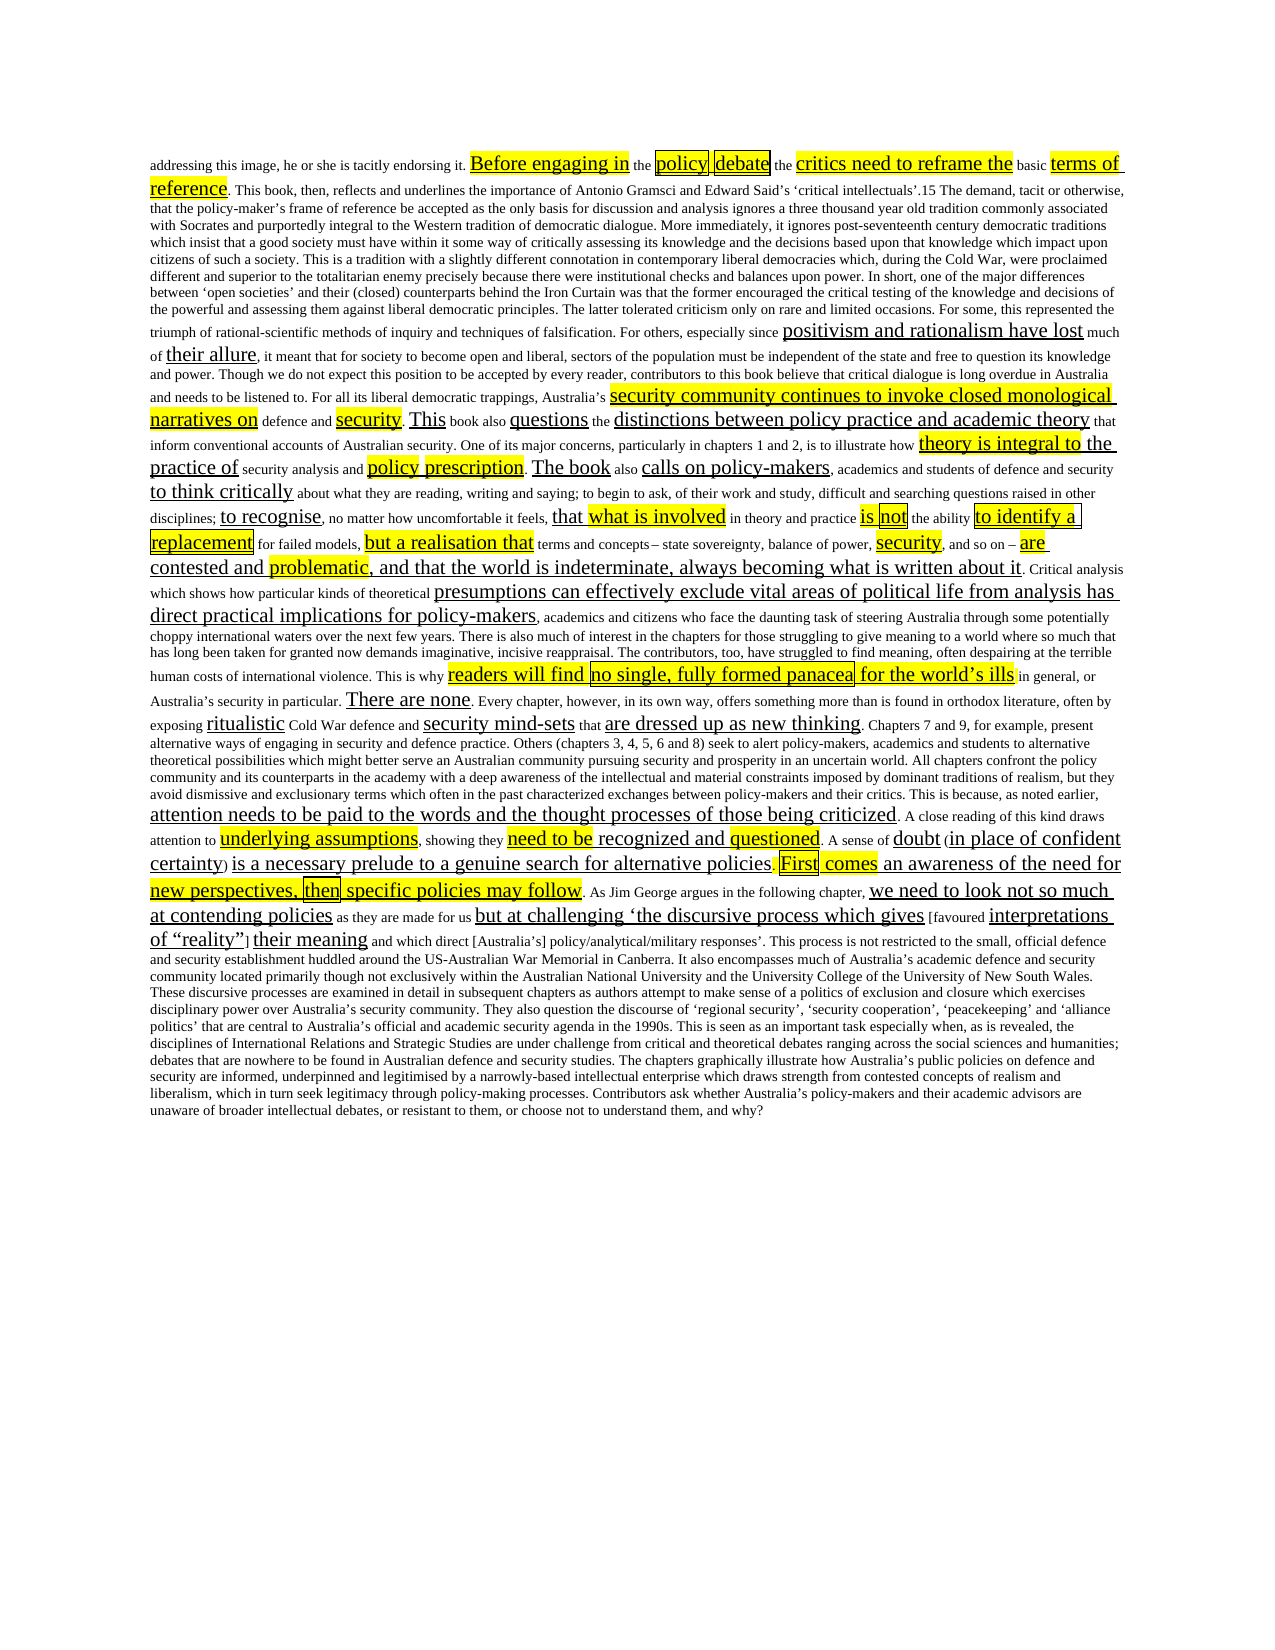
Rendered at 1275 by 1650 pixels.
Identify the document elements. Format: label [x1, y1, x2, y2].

text [150, 150, 1125, 1118]
